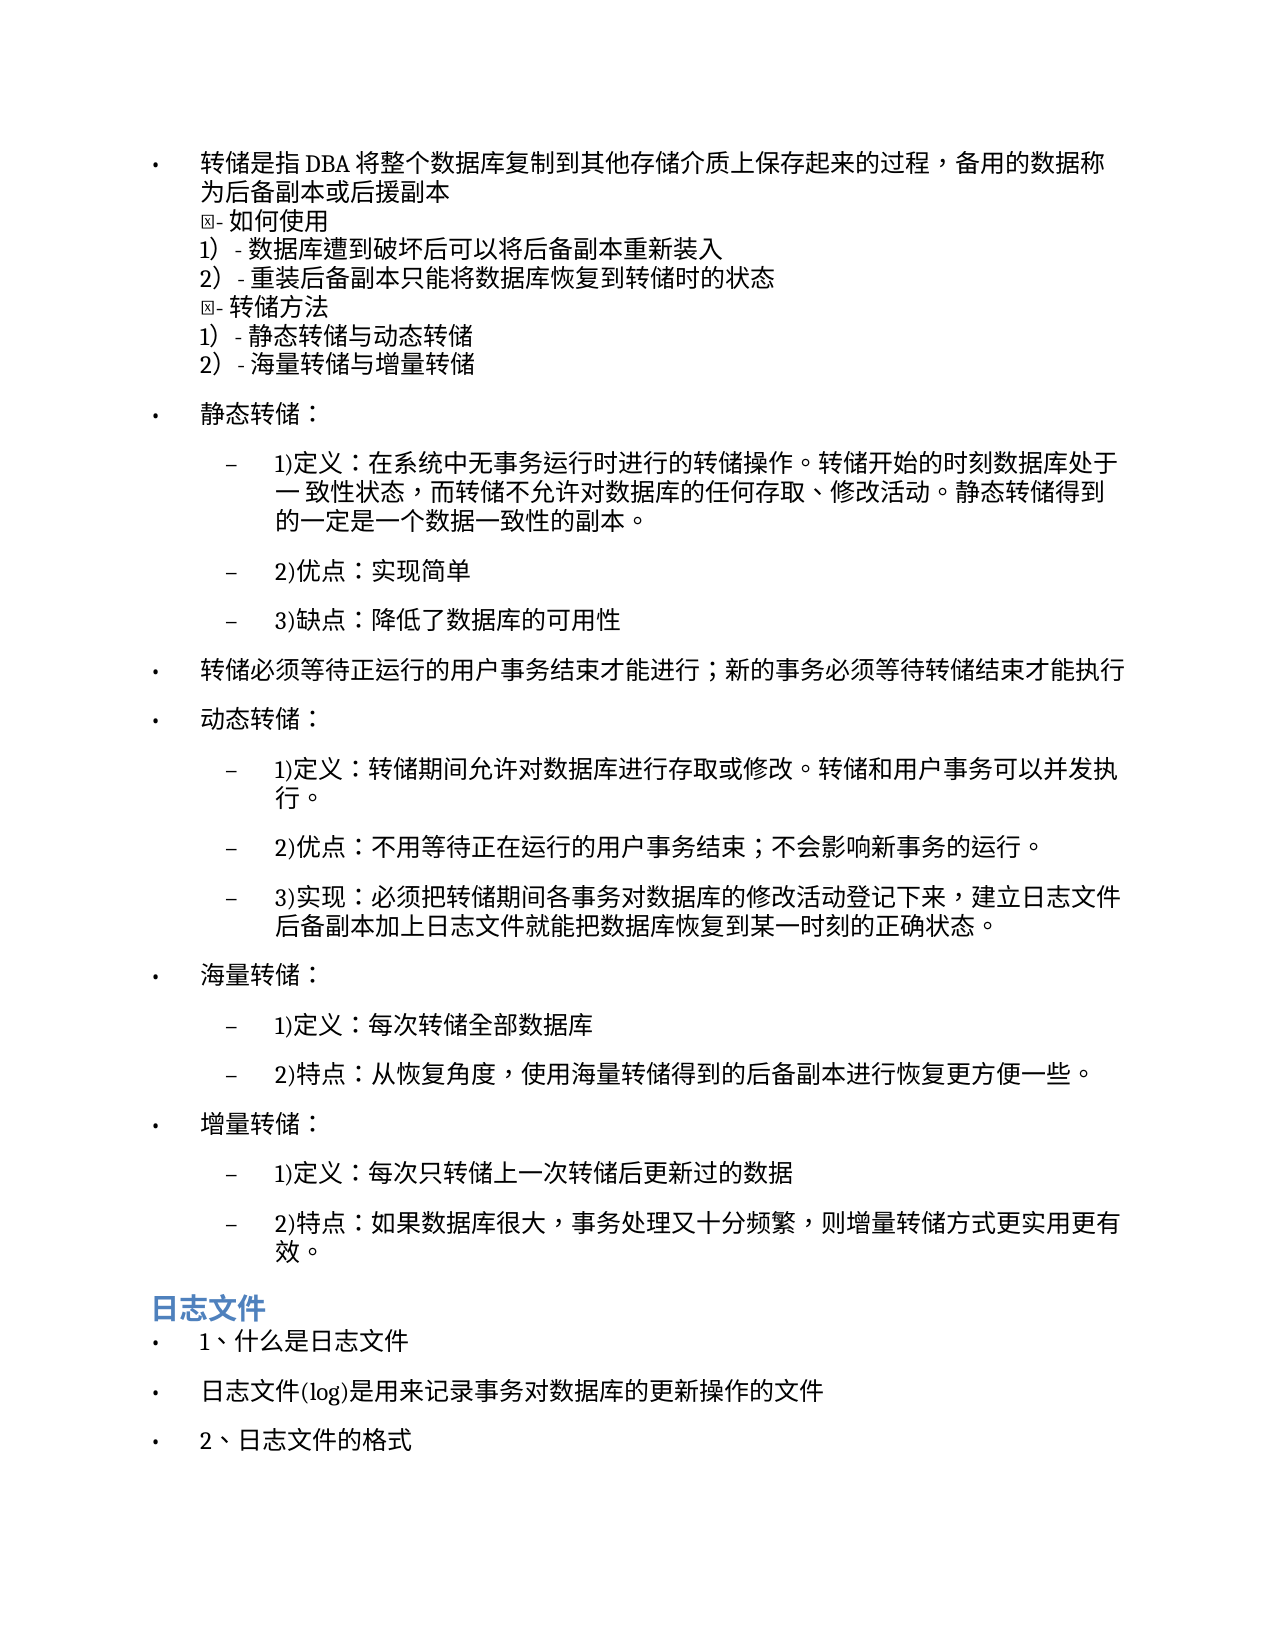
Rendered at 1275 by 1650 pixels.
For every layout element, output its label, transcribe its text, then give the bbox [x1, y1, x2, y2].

list 日志文件(log)是用来记录事务对数据库的更新操作的文件 [150, 1378, 1125, 1406]
list 1、什么是日志文件 [150, 1328, 1125, 1357]
list 1)定义：每次转储全部数据库 [225, 1012, 1125, 1040]
list 3)缺点：降低了数据库的可用性 [225, 607, 1125, 636]
list 海量转储： [150, 962, 1125, 991]
subtitle 日志文件 [150, 1288, 1125, 1328]
list 2)优点：实现简单 [225, 557, 1125, 586]
list 转储必须等待正运行的用户事务结束才能进行；新的事务必须等待转储结束才能执行 [150, 657, 1125, 685]
list 1)定义：在系统中无事务运行时进行的转储操作。转储开始的时刻数据库处于一 致性状态，而转储不允许对数据库的任何存取、修改活动。静态转储得到的一定是一个数据一致性的副本。 [225, 450, 1125, 537]
list 2)特点：如果数据库很大，事务处理又十分频繁，则增量转储方式更实用更有效。 [225, 1210, 1125, 1267]
list 增量转储： [150, 1111, 1125, 1139]
list 2)优点：不用等待正在运行的用户事务结束；不会影响新事务的运行。 [225, 834, 1125, 863]
list 动态转储： [150, 706, 1125, 735]
list 3)实现：必须把转储期间各事务对数据库的修改活动登记下来，建立日志文件 后备副本加上日志文件就能把数据库恢复到某一时刻的正确状态。 [225, 884, 1125, 941]
list 2、日志文件的格式 [150, 1427, 1125, 1456]
list 1)定义：每次只转储上一次转储后更新过的数据 [225, 1160, 1125, 1189]
list 2)特点：从恢复角度，使用海量转储得到的后备副本进行恢复更方便一些。 [225, 1061, 1125, 1090]
list 静态转储： [150, 401, 1125, 429]
list 1)定义：转储期间允许对数据库进行存取或修改。转储和用户事务可以并发执行。 [225, 756, 1125, 813]
list 转储是指DBA将整个数据库复制到其他存储介质上保存起来的过程，备用的数据称为后备副本或后援副本 - 如何使用 1）- 数据库遭到破坏后可以将后备副本重新装入 2）- 重装后备副本只能将数据库恢复到转储时的状态 - 转储方法 1）- 静态转储与动态转储 2）- 海量转储与增量转储 [150, 150, 1125, 380]
